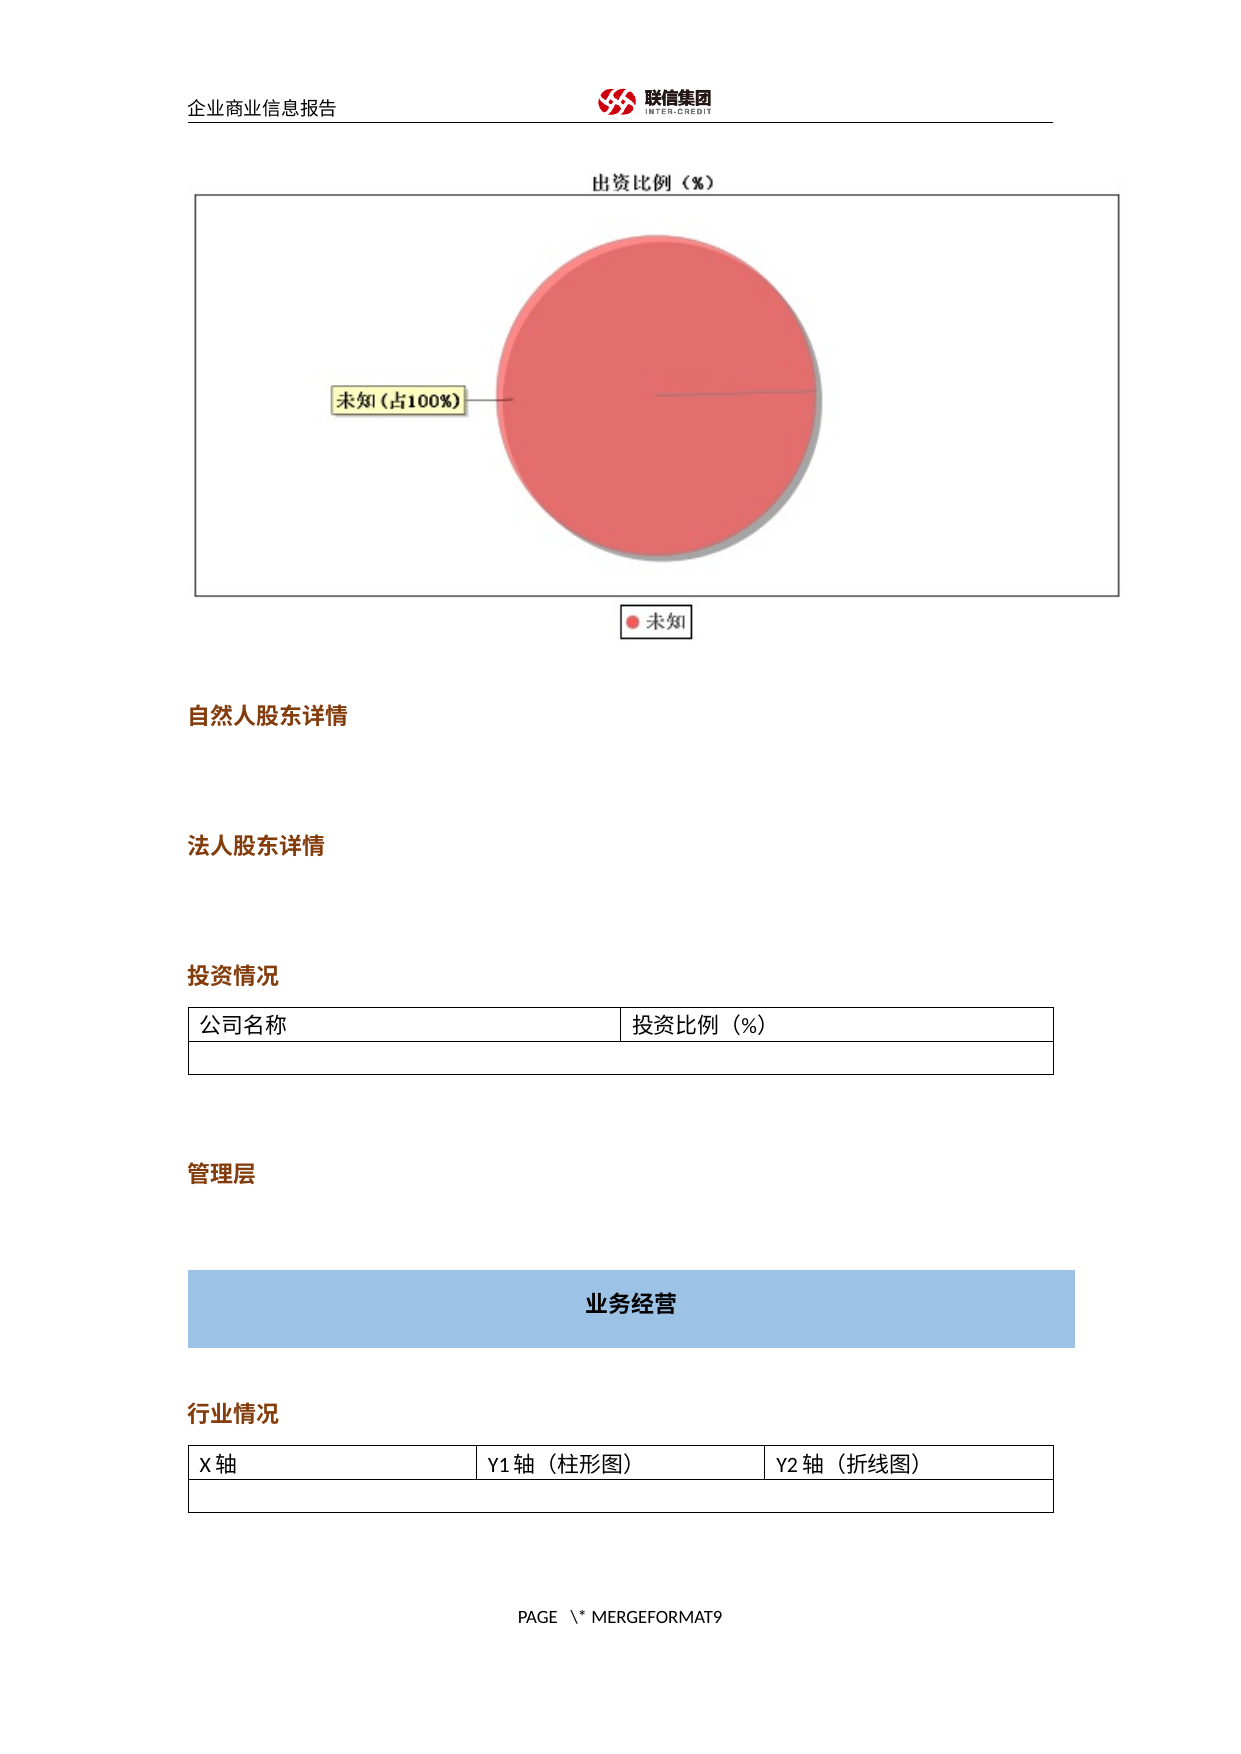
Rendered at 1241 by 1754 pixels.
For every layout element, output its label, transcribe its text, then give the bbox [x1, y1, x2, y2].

table_header X轴 [189, 1446, 476, 1479]
text 投资情况 [187, 942, 1053, 1007]
picture [598, 88, 711, 115]
table_header Y2轴（折线图） [765, 1446, 1053, 1479]
table_cell [189, 1480, 1053, 1512]
table_header 公司名称 [189, 1008, 620, 1041]
table_header 业务经营 [188, 1270, 1075, 1348]
table_cell [189, 1042, 1053, 1074]
text 法人股东详情 [187, 812, 1053, 877]
table_header Y1轴（柱形图） [477, 1446, 764, 1479]
text 管理层 [187, 1140, 1053, 1205]
text 自然人股东详情 [187, 682, 1053, 747]
picture [187, 171, 1125, 641]
table_header 投资比例（%） [621, 1008, 1053, 1041]
text 行业情况 [187, 1380, 1053, 1445]
